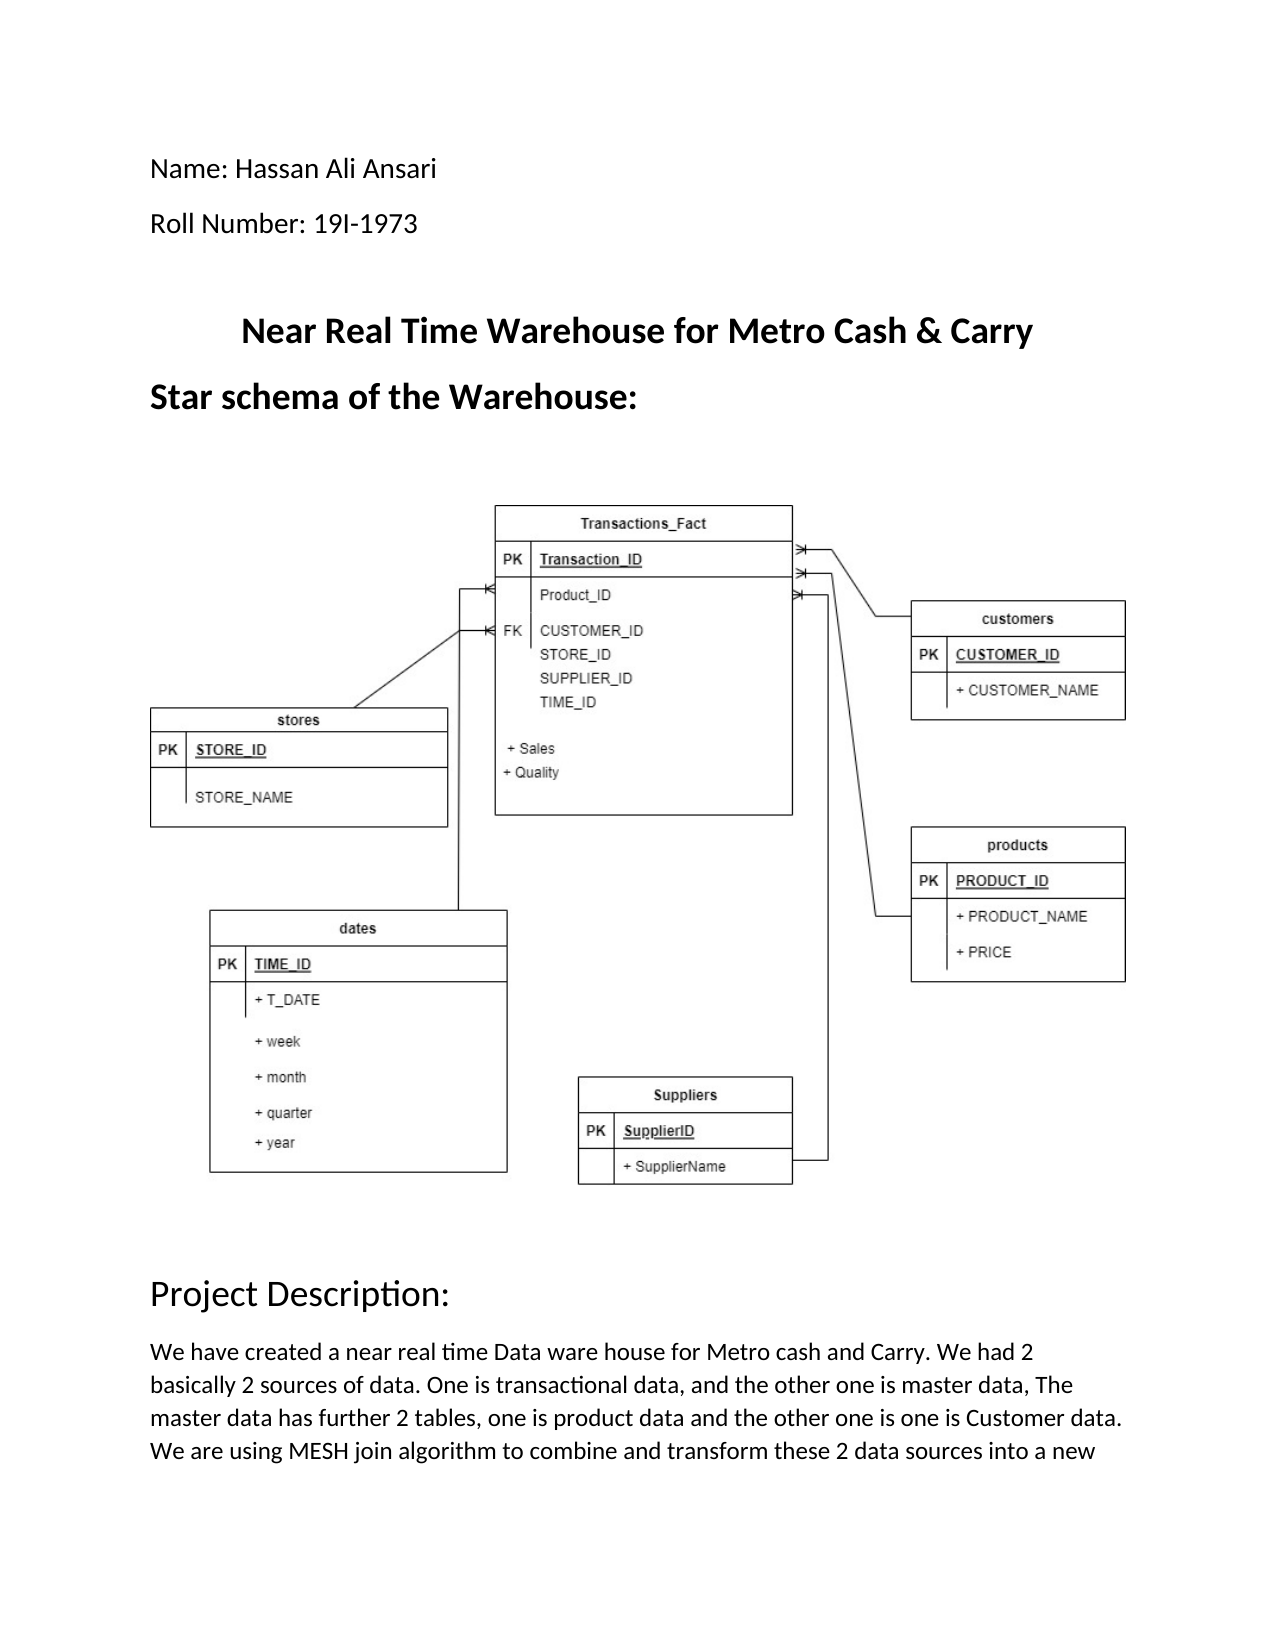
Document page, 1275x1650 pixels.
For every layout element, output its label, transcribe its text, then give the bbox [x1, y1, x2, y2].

text Roll Number: 19I-1973 [150, 205, 1125, 241]
text Name: Hassan Ali Ansari [150, 150, 1125, 186]
picture [150, 505, 1126, 1186]
text Star schema of the Warehouse: [150, 373, 1125, 419]
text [150, 1336, 1125, 1466]
text Near Real Time Warehouse for Metro Cash & Carry [150, 307, 1125, 353]
text Project Description: [150, 1270, 1125, 1316]
